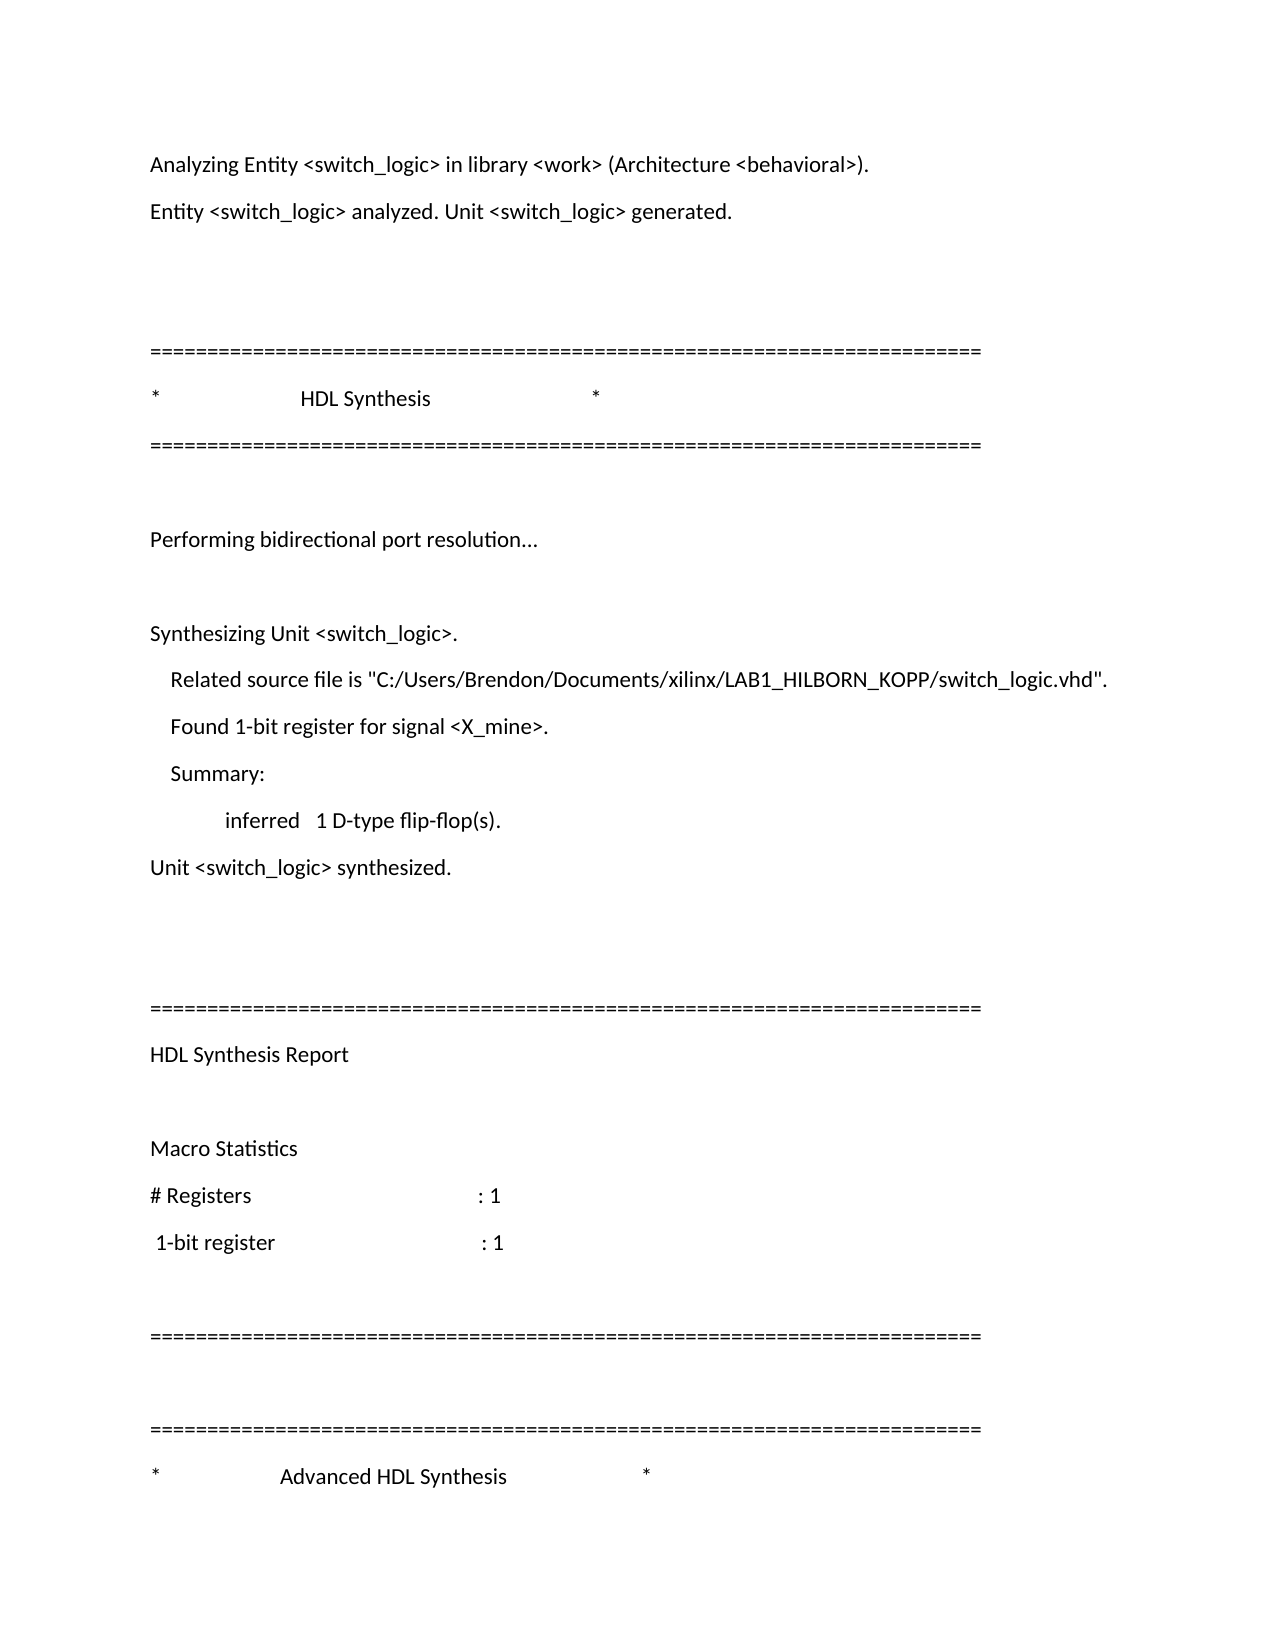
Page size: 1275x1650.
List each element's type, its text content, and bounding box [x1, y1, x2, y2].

text 1-bit register : 1 [150, 1228, 1125, 1256]
text ========================================================================= [150, 431, 1125, 459]
text * Advanced HDL Synthesis * [150, 1462, 1125, 1491]
text * HDL Synthesis * [150, 384, 1125, 412]
text # Registers : 1 [150, 1181, 1125, 1209]
text Synthesizing Unit <switch_logic>. [150, 619, 1125, 647]
text inferred 1 D-type flip-flop(s). [150, 806, 1125, 834]
text Found 1-bit register for signal <X_mine>. [150, 712, 1125, 741]
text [150, 337, 1125, 366]
text HDL Synthesis Report [150, 1041, 1125, 1069]
text Macro Statistics [150, 1134, 1125, 1162]
text Summary: [150, 759, 1125, 787]
text Entity <switch_logic> analyzed. Unit <switch_logic> generated. [150, 197, 1125, 225]
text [150, 1416, 1125, 1444]
text ========================================================================= [150, 994, 1125, 1022]
text Analyzing Entity <switch_logic> in library <work> (Architecture <behavioral>). [150, 150, 1125, 178]
text Related source file is "C:/Users/Brendon/Documents/xilinx/LAB1_HILBORN_KOPP/switch_logic.vhd". [150, 666, 1125, 694]
text Performing bidirectional port resolution... [150, 525, 1125, 553]
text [150, 1322, 1125, 1350]
text Unit <switch_logic> synthesized. [150, 853, 1125, 881]
